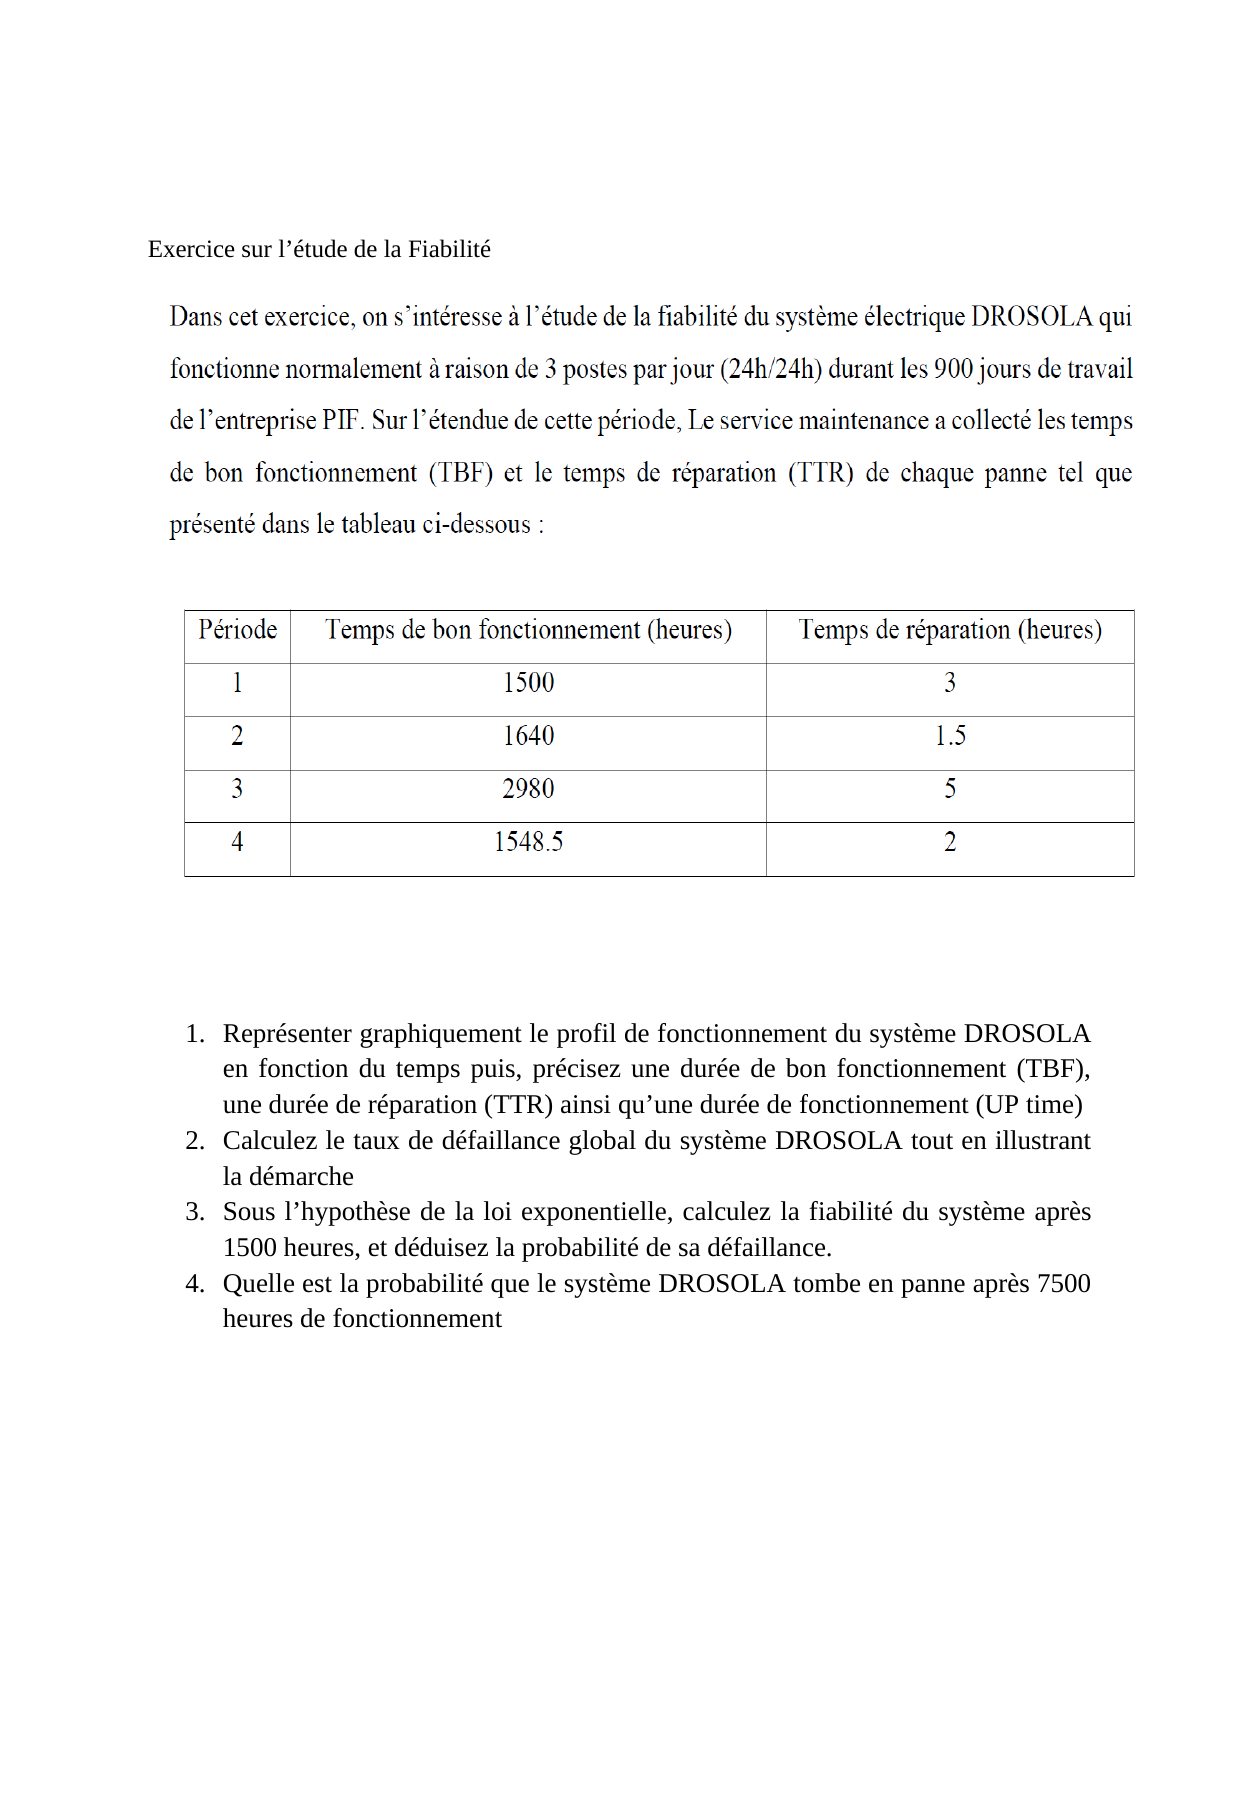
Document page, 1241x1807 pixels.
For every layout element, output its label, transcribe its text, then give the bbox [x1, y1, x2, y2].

picture [147, 291, 1174, 903]
list Sous l’hypothèse de la loi exponentielle, calculez la fiabilité du système après 1500 heures, et déduisez la probabilité de sa défaillance. [185, 1195, 1093, 1262]
text Exercice sur l’étude de la Fiabilité [148, 234, 1093, 263]
list Calculez le taux de défaillance global du système DROSOLA tout en illustrant la démarche [185, 1124, 1093, 1191]
list Représenter graphiquement le profil de fonctionnement du système DROSOLA en fonction du temps puis, précisez une durée de bon fonctionnement (TBF), une durée de réparation (TTR) ainsi qu’une durée de fonctionnement (UP time) [185, 1017, 1093, 1119]
list Quelle est la probabilité que le système DROSOLA tombe en panne après 7500 heures de fonctionnement [185, 1267, 1093, 1334]
